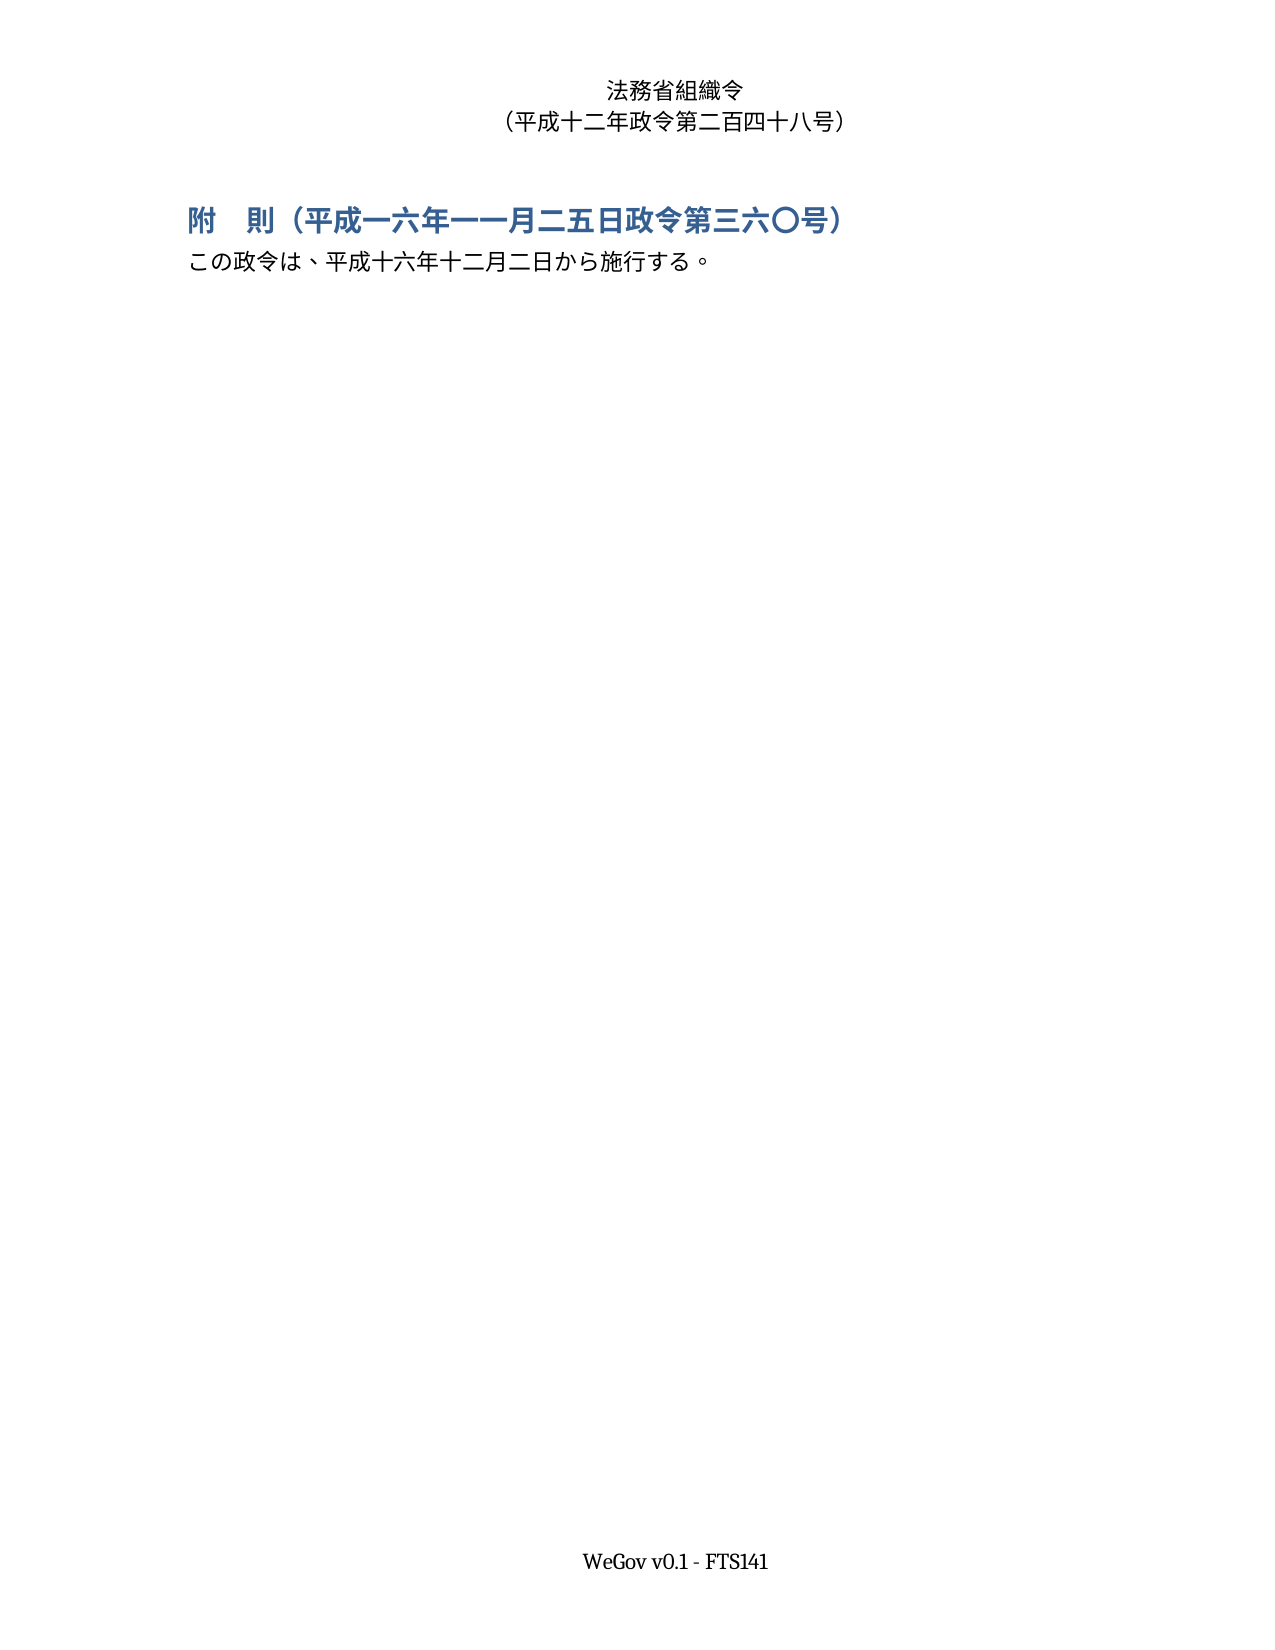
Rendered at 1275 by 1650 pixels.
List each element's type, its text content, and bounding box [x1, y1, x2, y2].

text この政令は、平成十六年十二月二日から施行する。 [187, 246, 1087, 277]
subtitle 附 則（平成一六年一一月二五日政令第三六〇号） [187, 200, 1087, 240]
